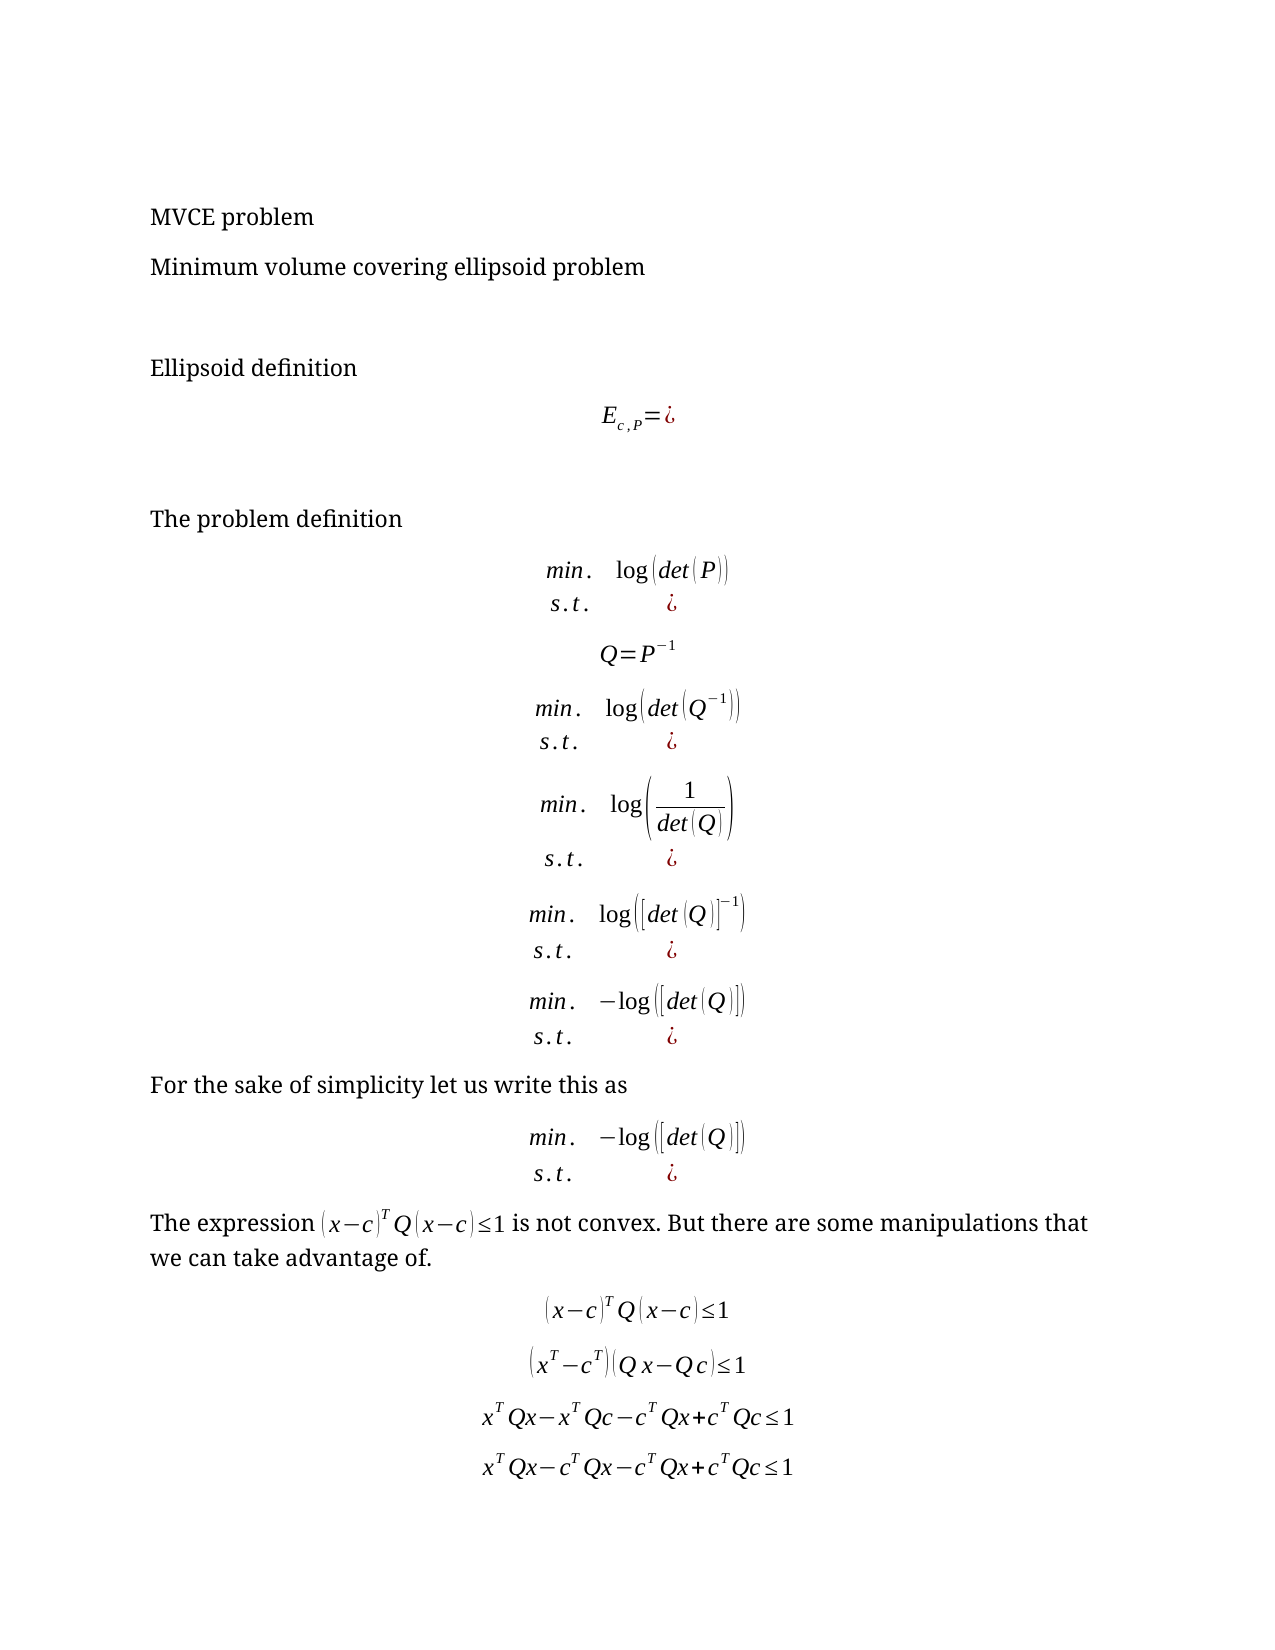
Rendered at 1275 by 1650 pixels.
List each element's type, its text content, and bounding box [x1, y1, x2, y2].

text Ellipsoid definition [150, 352, 1125, 383]
text For the sake of simplicity let us write this as [150, 1069, 1125, 1100]
text Minimum volume covering ellipsoid problem [150, 251, 1125, 282]
text The problem definition [150, 503, 1125, 534]
text MVCE problem [150, 200, 1125, 232]
text The expression is not convex. But there are some manipulations that we can take advantage of. [150, 1206, 1125, 1273]
